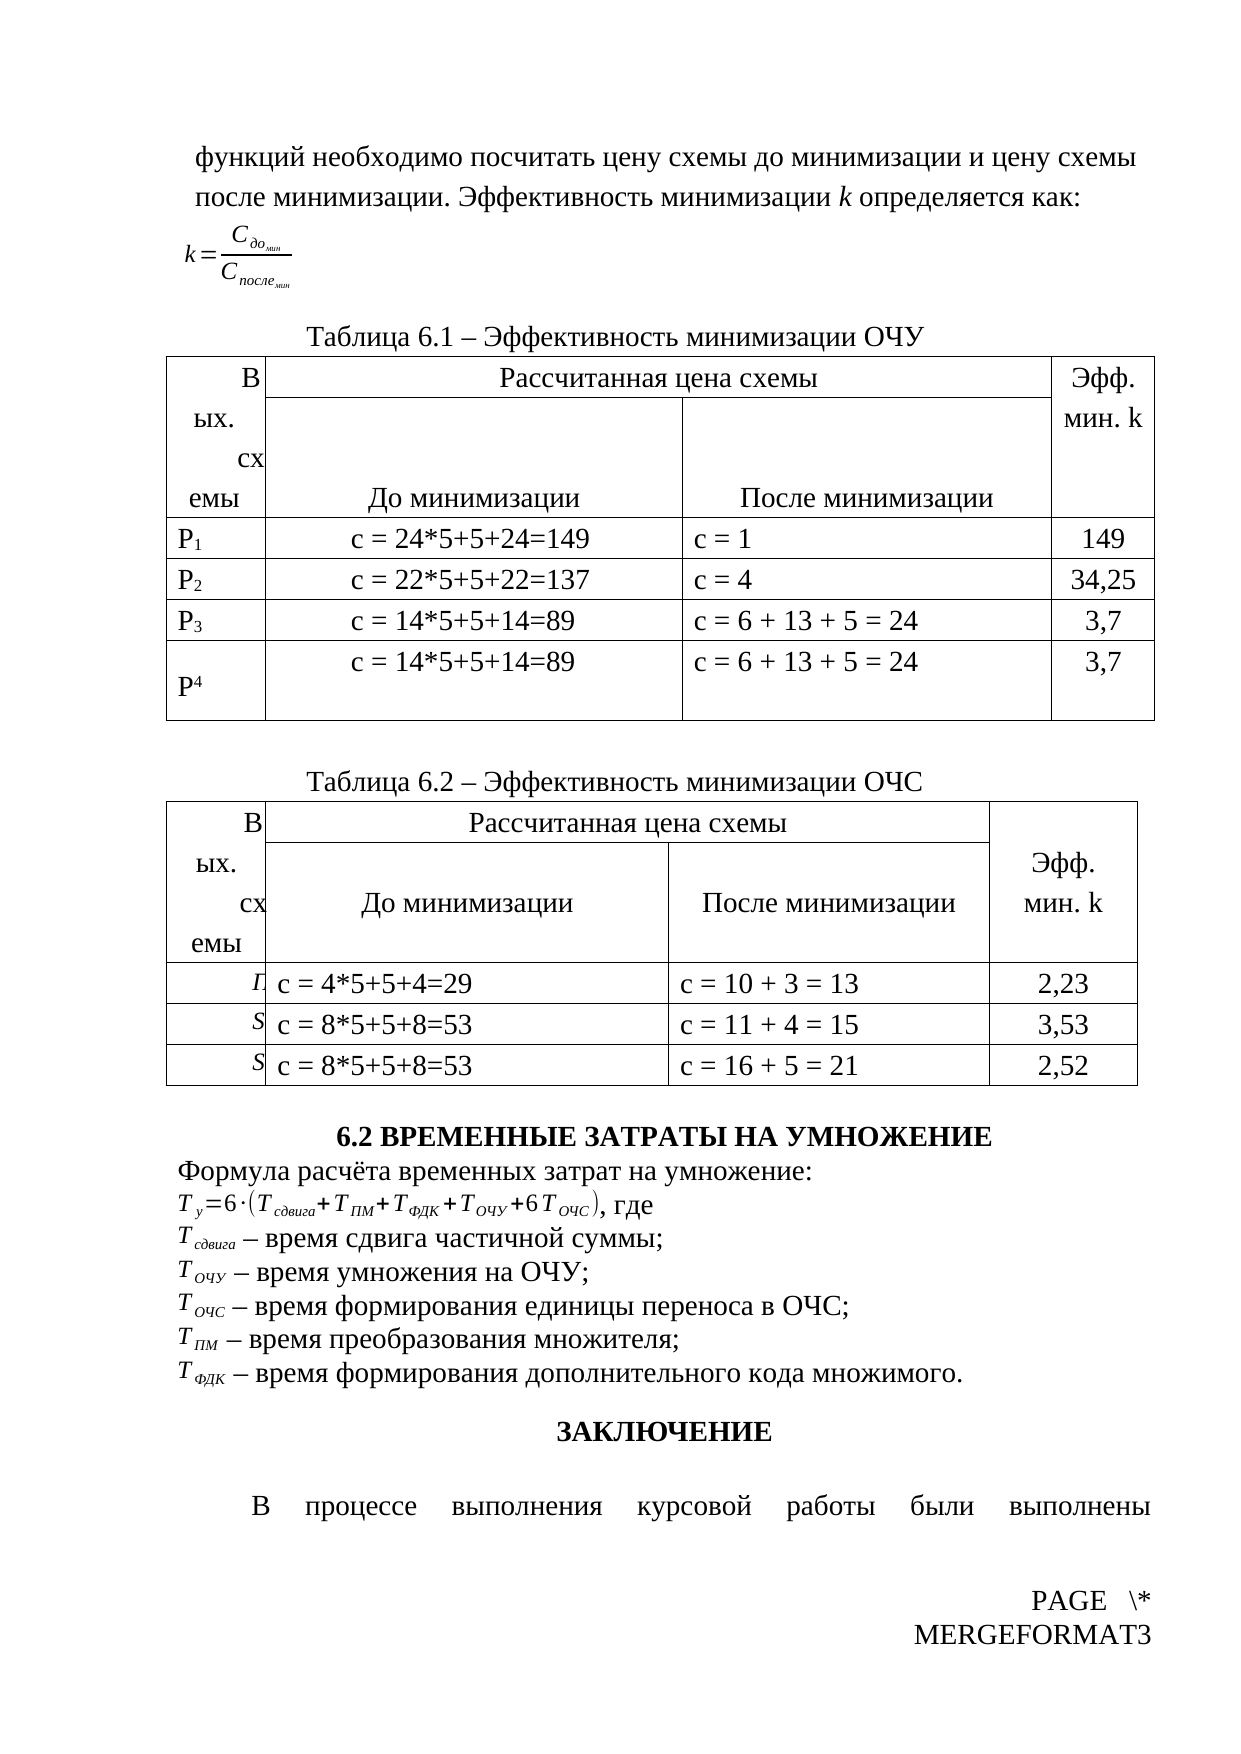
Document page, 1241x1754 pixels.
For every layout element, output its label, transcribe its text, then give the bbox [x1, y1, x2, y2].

text – время формирования дополнительного кода множимого. [177, 1355, 1152, 1389]
table_cell После минимизации [683, 398, 1051, 517]
text – время преобразования множителя; [177, 1321, 1152, 1355]
text Таблица 6.1 – Эффективность минимизации ОЧУ [232, 316, 1152, 356]
table_cell c = 8*5+5+8=53 [266, 1004, 643, 1044]
table_cell c = 4*5+5+4=29 [266, 963, 643, 1003]
table_cell P2 [167, 559, 265, 598]
table_header Рассчитанная цена схемы [266, 357, 1051, 397]
text 6.2 Временные затраты на умножение [177, 1119, 1152, 1153]
table_header Вых. схемы [167, 357, 265, 517]
table_cell [167, 1004, 265, 1044]
table_cell c = 8*5+5+8=53 [266, 1045, 643, 1084]
table_cell 149 [1052, 518, 1154, 558]
table_header Рассчитанная цена схемы [266, 802, 989, 842]
table_cell 2,52 [990, 1045, 1137, 1084]
table_cell 3,7 [1052, 641, 1154, 720]
table_cell 3,7 [1052, 600, 1154, 639]
table_cell c = 22*5+5+22=137 [266, 559, 682, 598]
table_cell [643, 1045, 668, 1084]
text Формула расчёта временных затрат на умножение: [177, 1153, 1152, 1187]
table_cell c = 11 + 4 = 15 [669, 1004, 989, 1044]
table_cell c = 10 + 3 = 13 [669, 963, 989, 1003]
table_cell c = 14*5+5+14=89 [266, 641, 682, 720]
table_cell До минимизации [266, 398, 682, 517]
text Таблица 6.2 – Эффективность минимизации ОЧС [232, 761, 1152, 801]
table_header Вых. схемы [167, 802, 265, 962]
text , где [177, 1187, 1152, 1220]
table_cell До минимизации [266, 843, 668, 962]
table_cell После минимизации [669, 843, 989, 962]
table_cell c = 14*5+5+14=89 [266, 600, 682, 639]
table_cell [643, 963, 668, 1003]
table_cell [643, 1004, 668, 1044]
table_cell 3,53 [990, 1004, 1137, 1044]
subtitle ЗАКЛЮЧЕНИЕ [177, 1414, 1152, 1447]
table_header Эфф. мин. k [1052, 357, 1154, 517]
table_header Эфф. мин. k [990, 802, 1137, 962]
table_cell P4 [167, 641, 265, 720]
text – время сдвига частичной суммы; [177, 1221, 1152, 1254]
table_cell P3 [167, 600, 265, 639]
table_cell c = 6 + 13 + 5 = 24 [683, 600, 1051, 639]
text – время формирования единицы переноса в ОЧС; [177, 1288, 1152, 1321]
table_cell P1 [167, 518, 265, 558]
text – время умножения на ОЧУ; [177, 1254, 1152, 1288]
table_cell 2,23 [990, 963, 1137, 1003]
table_cell c = 16 + 5 = 21 [669, 1045, 989, 1084]
table_cell c = 1 [683, 518, 1051, 558]
table_cell c = 4 [683, 559, 1051, 598]
table_cell c = 24*5+5+24=149 [266, 518, 682, 558]
table_cell 34,25 [1052, 559, 1154, 598]
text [195, 136, 1152, 216]
table_cell [167, 1045, 265, 1084]
table_cell [167, 963, 265, 1003]
table_cell c = 6 + 13 + 5 = 24 [683, 641, 1051, 720]
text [177, 1488, 1152, 1521]
